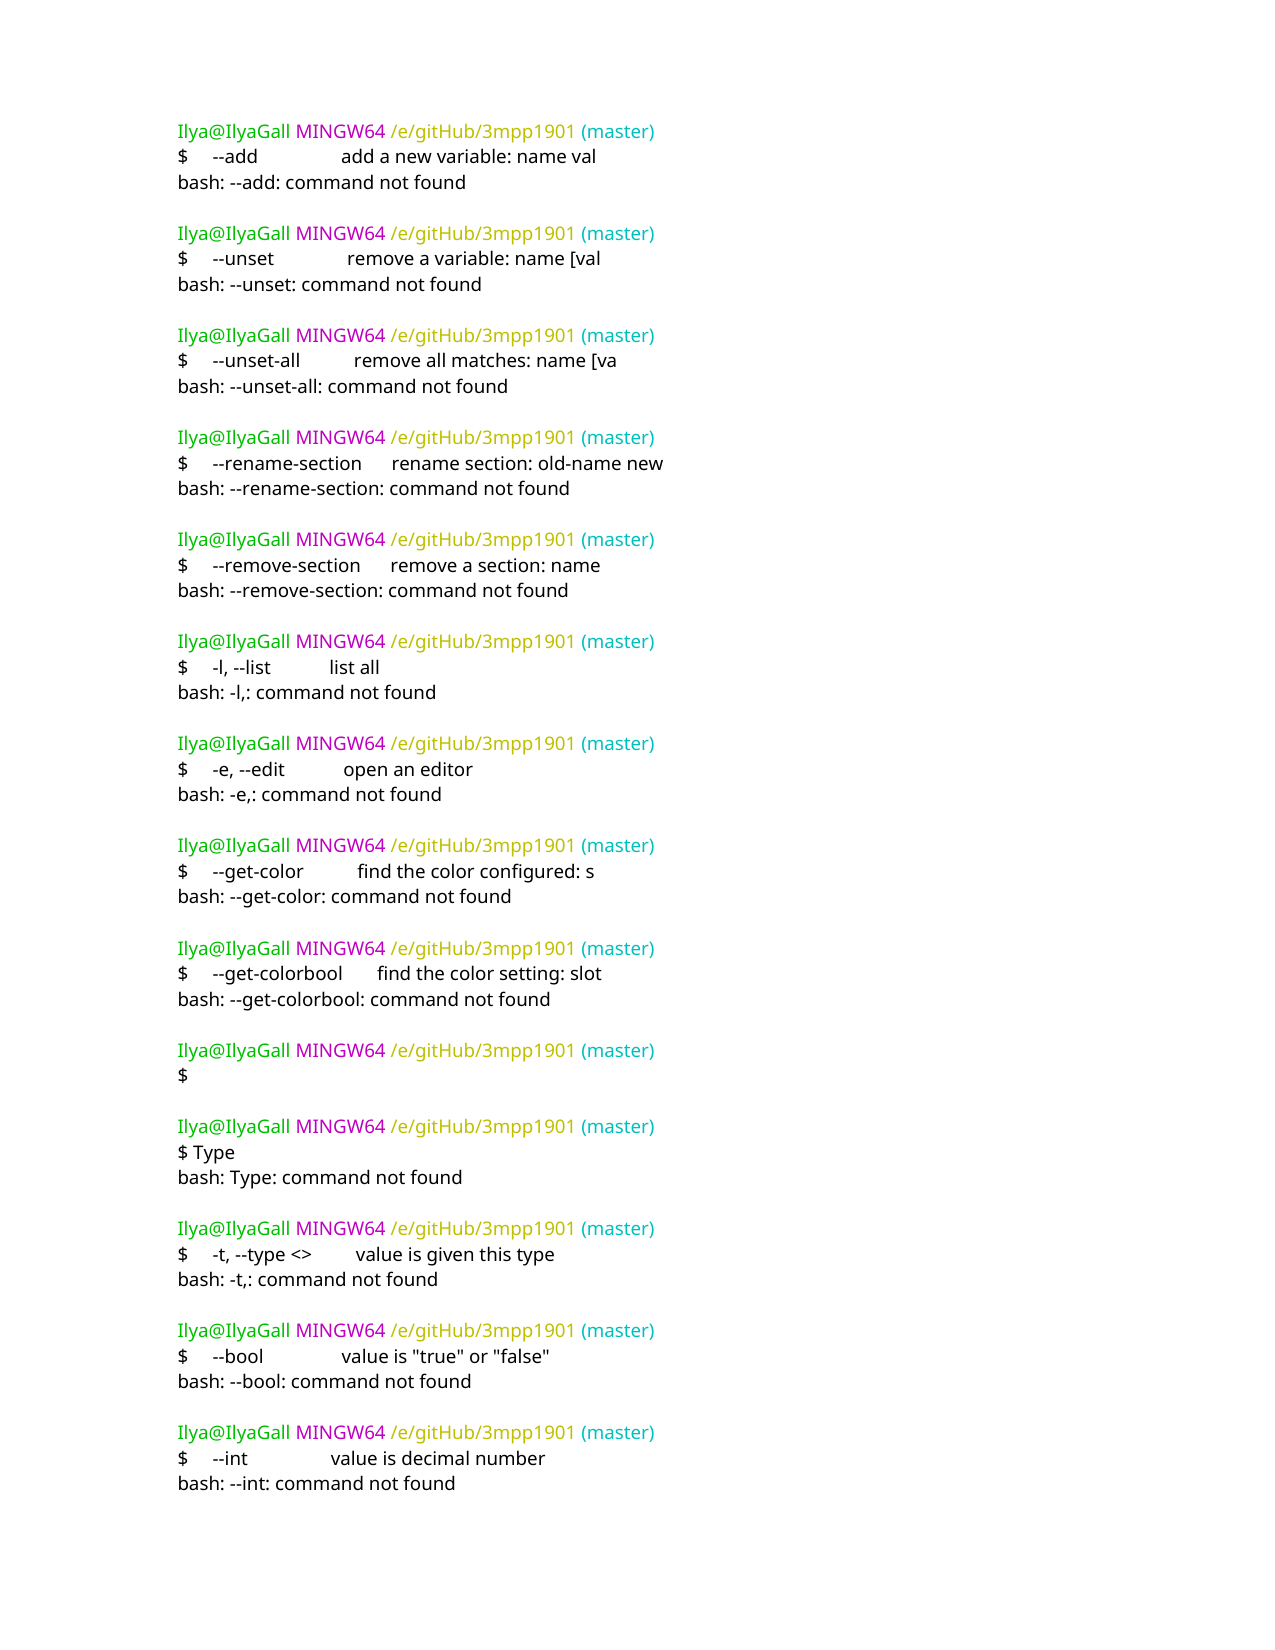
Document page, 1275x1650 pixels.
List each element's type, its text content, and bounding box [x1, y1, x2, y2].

text $ -l, --list list all [177, 654, 1186, 679]
text Ilya@IlyaGall MINGW64 /e/gitHub/3mpp1901 (master) [177, 628, 1186, 654]
text $ --bool value is "true" or "false" [177, 1343, 1186, 1369]
text $ -t, --type <> value is given this type [177, 1241, 1186, 1267]
text bash: Type: command not found [177, 1164, 1186, 1190]
text bash: --get-colorbool: command not found [177, 986, 1186, 1011]
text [177, 118, 1186, 144]
text $ -e, --edit open an editor [177, 756, 1186, 782]
text Ilya@IlyaGall MINGW64 /e/gitHub/3mpp1901 (master) [177, 1318, 1186, 1343]
text Ilya@IlyaGall MINGW64 /e/gitHub/3mpp1901 (master) [177, 1037, 1186, 1062]
text bash: --bool: command not found [177, 1369, 1186, 1394]
text bash: --unset: command not found [177, 271, 1186, 297]
text $ Type [177, 1139, 1186, 1164]
text $ --unset-all remove all matches: name [va [177, 348, 1186, 373]
text $ [177, 1062, 1186, 1088]
text $ --rename-section rename section: old-name new [177, 450, 1186, 475]
text bash: -t,: command not found [177, 1267, 1186, 1292]
text $ --remove-section remove a section: name [177, 552, 1186, 577]
text bash: -e,: command not found [177, 782, 1186, 807]
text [177, 1420, 1186, 1445]
text $ --add add a new variable: name val [177, 144, 1186, 169]
text Ilya@IlyaGall MINGW64 /e/gitHub/3mpp1901 (master) [177, 1216, 1186, 1241]
text $ --int value is decimal number [177, 1445, 1186, 1471]
text bash: --rename-section: command not found [177, 475, 1186, 501]
text $ --get-colorbool find the color setting: slot [177, 960, 1186, 986]
text bash: --get-color: command not found [177, 884, 1186, 909]
text $ --get-color find the color configured: s [177, 858, 1186, 884]
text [177, 220, 1186, 246]
text Ilya@IlyaGall MINGW64 /e/gitHub/3mpp1901 (master) [177, 322, 1186, 348]
text bash: --int: command not found [177, 1471, 1186, 1496]
text bash: -l,: command not found [177, 679, 1186, 705]
text Ilya@IlyaGall MINGW64 /e/gitHub/3mpp1901 (master) [177, 1113, 1186, 1139]
text bash: --remove-section: command not found [177, 577, 1186, 603]
text $ --unset remove a variable: name [val [177, 246, 1186, 271]
text Ilya@IlyaGall MINGW64 /e/gitHub/3mpp1901 (master) [177, 833, 1186, 858]
text bash: --unset-all: command not found [177, 373, 1186, 399]
text Ilya@IlyaGall MINGW64 /e/gitHub/3mpp1901 (master) [177, 526, 1186, 552]
text bash: --add: command not found [177, 169, 1186, 195]
text Ilya@IlyaGall MINGW64 /e/gitHub/3mpp1901 (master) [177, 731, 1186, 756]
text Ilya@IlyaGall MINGW64 /e/gitHub/3mpp1901 (master) [177, 424, 1186, 450]
text Ilya@IlyaGall MINGW64 /e/gitHub/3mpp1901 (master) [177, 935, 1186, 960]
